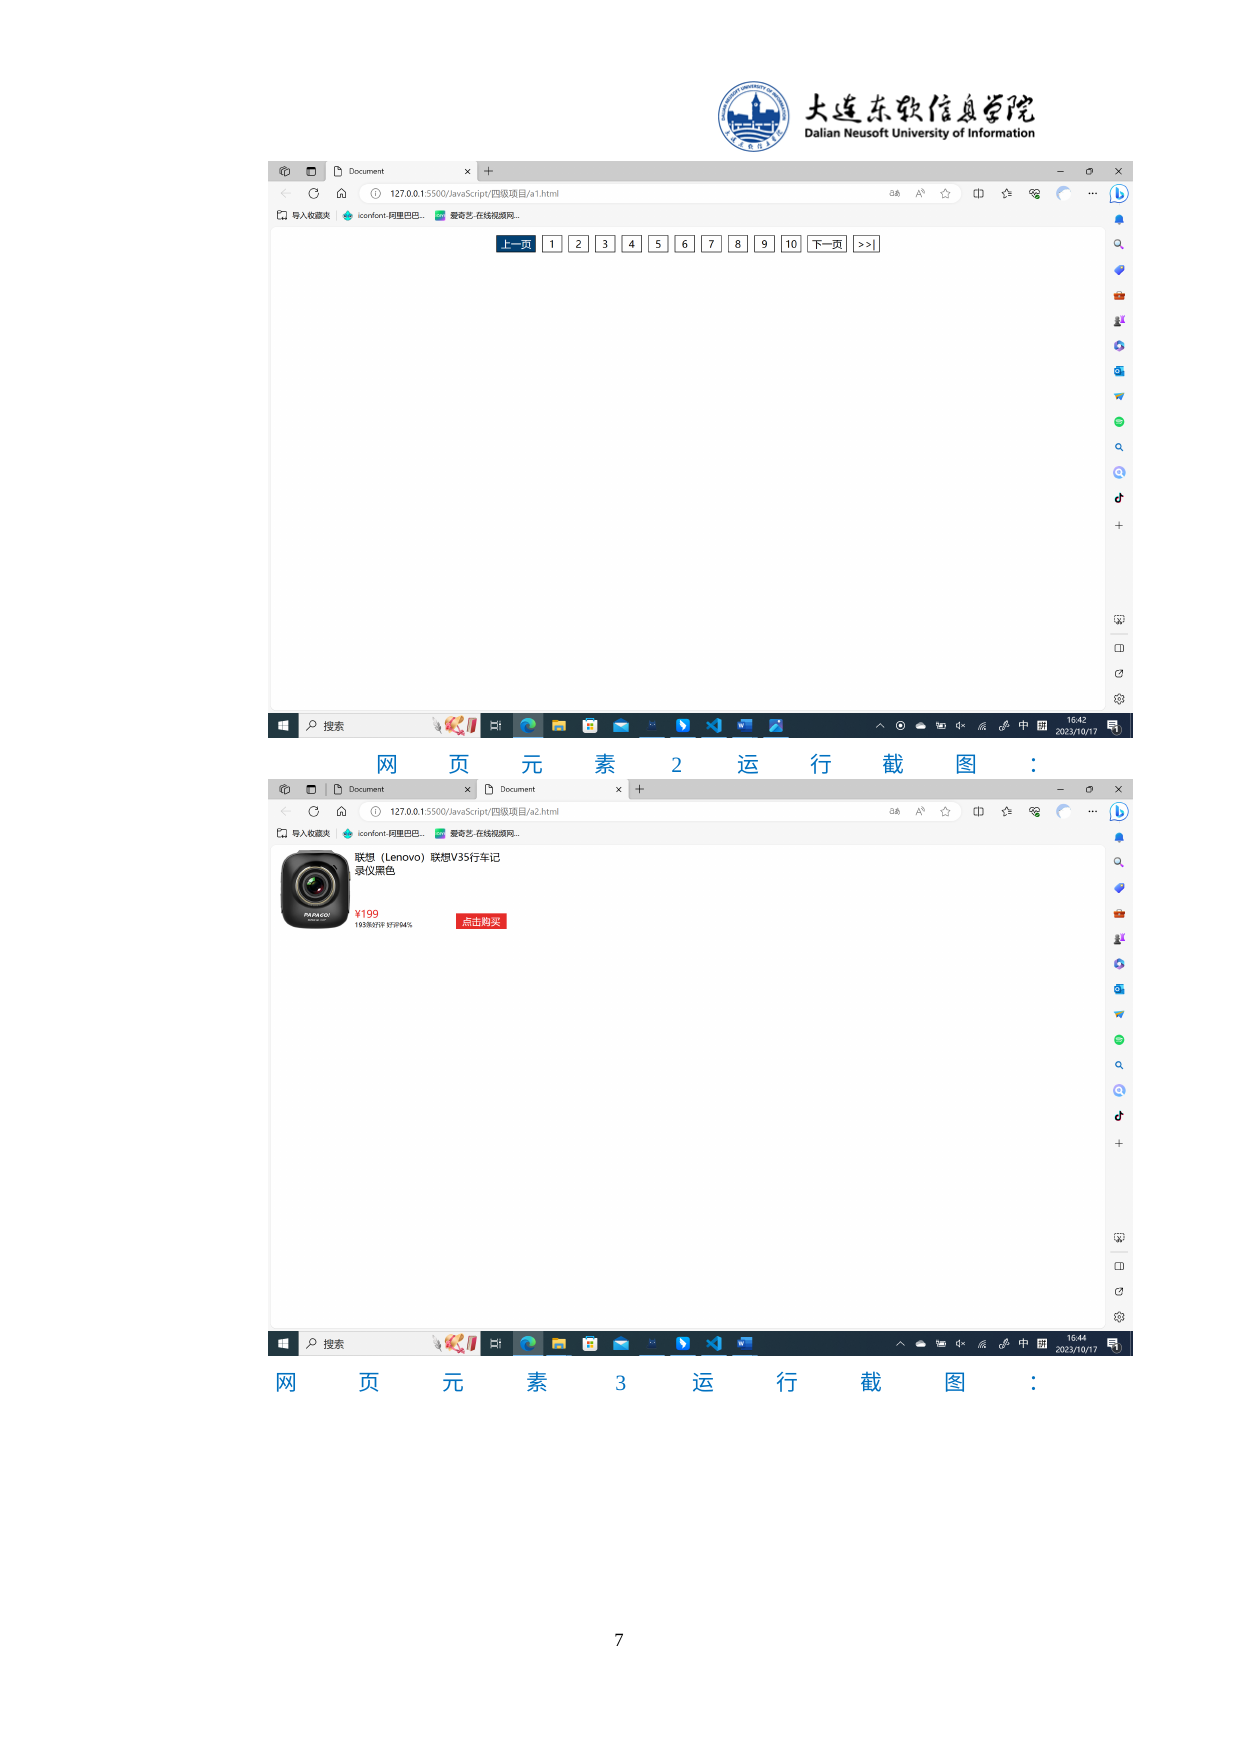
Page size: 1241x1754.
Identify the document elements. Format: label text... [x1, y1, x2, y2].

text 网页元素3运行截图： [187, 1364, 1050, 1397]
text 网页元素2运行截图： [269, 747, 1050, 779]
picture [268, 161, 1133, 738]
picture [268, 779, 1133, 1356]
picture [718, 81, 1035, 152]
